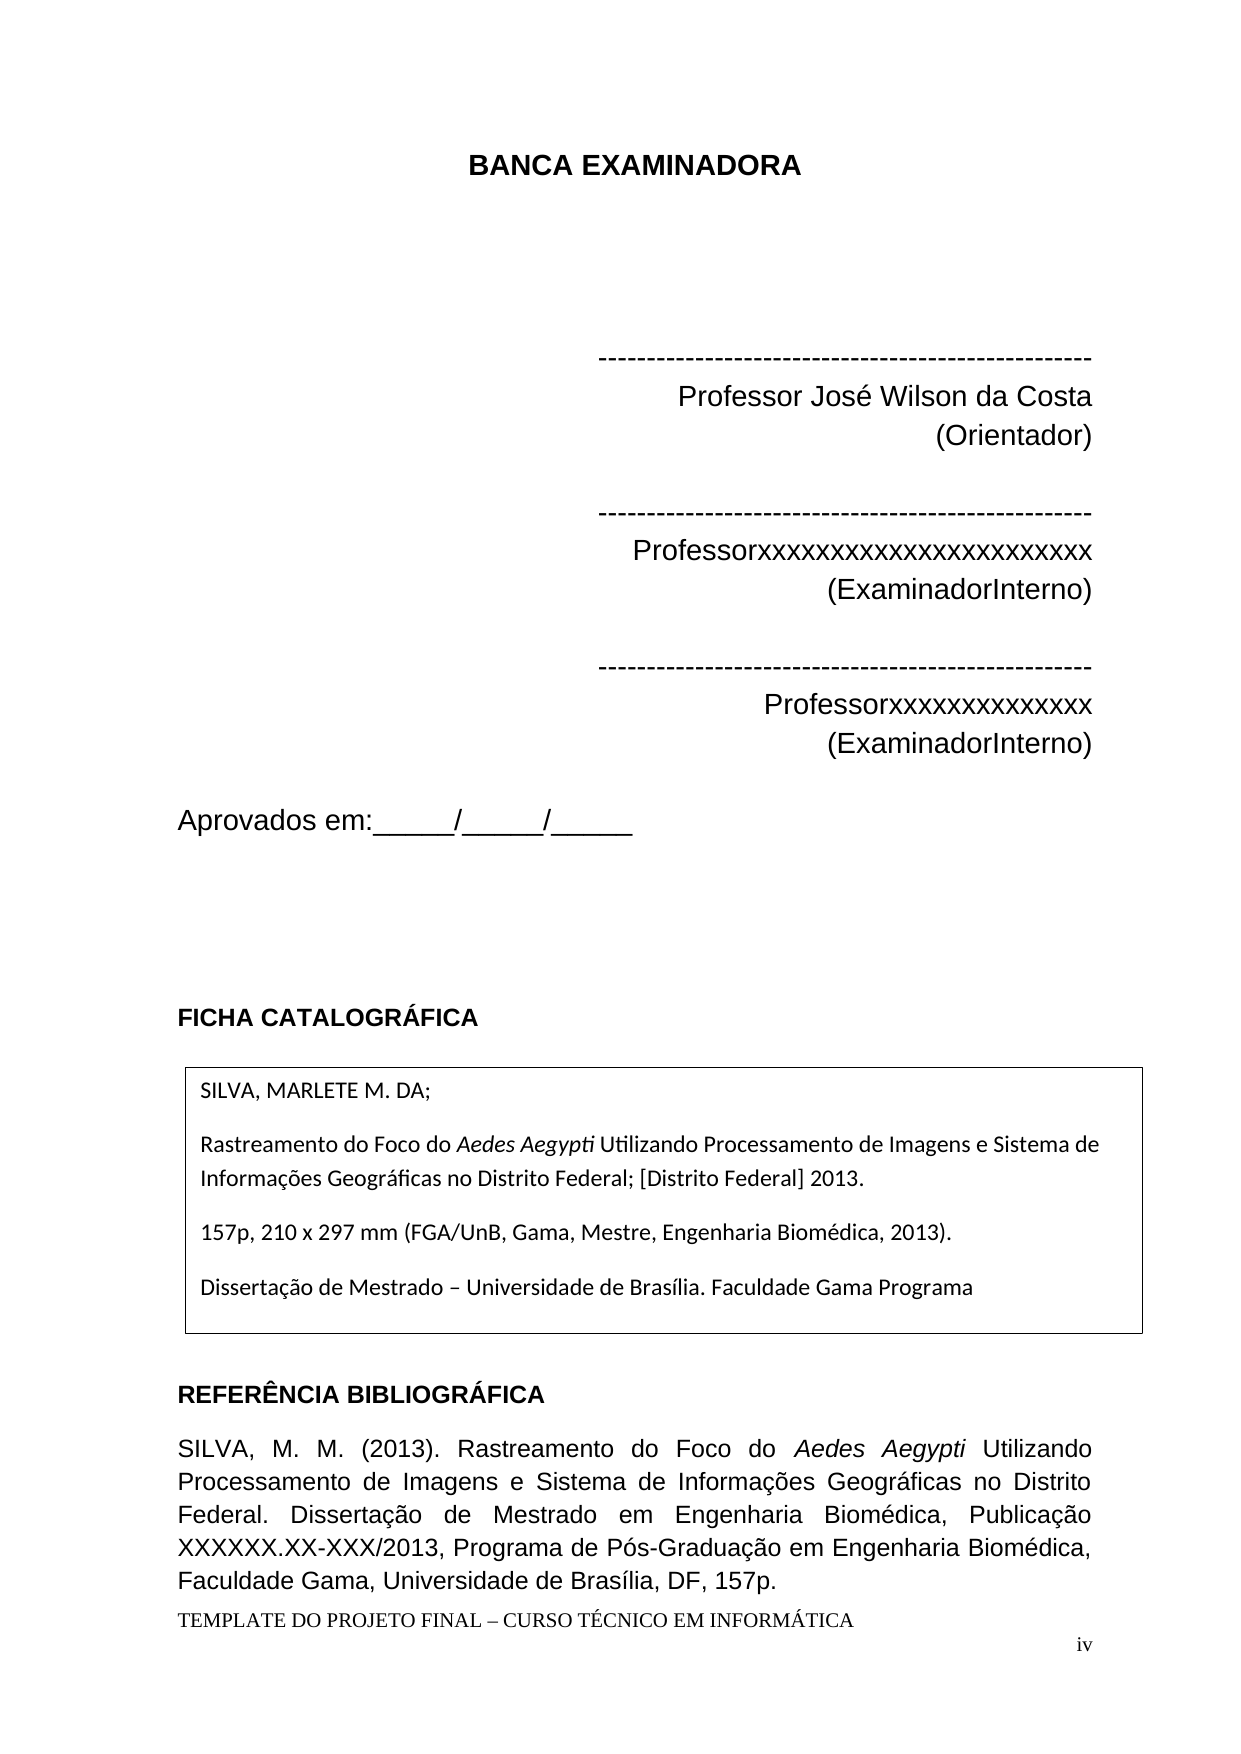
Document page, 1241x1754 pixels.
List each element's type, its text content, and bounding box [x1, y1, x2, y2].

text REFERÊNCIA BIBLIOGRÁFICA [177, 1380, 1092, 1409]
text --------------------------------------------------- [177, 494, 1092, 528]
text SILVA, M. M. (2013). Rastreamento do Foco do Aedes Aegypti Utilizando Processamento de Imagens e Sistema de Informações Geográficas no Distrito Federal. Dissertação de Mestrado em Engenharia Biomédica, Publicação XXXXXX.XX-XXX/2013, Programa de Pós-Graduação em Engenharia Biomédica, Faculdade Gama, Universidade de Brasília, DF, 157p. [177, 1434, 1092, 1595]
text FICHA CATALOGRÁFICA [177, 1003, 1092, 1032]
text --------------------------------------------------- [177, 649, 1092, 682]
text Professorxxxxxxxxxxxxxxxxxxxxxxx [177, 533, 1092, 567]
text Professor José Wilson da Costa [177, 379, 1092, 412]
text (Orientador) [177, 417, 1092, 451]
text BANCA EXAMINADORA [177, 148, 1092, 181]
text Aprovados em:_____/_____/_____ [177, 803, 1092, 836]
text (ExaminadorInterno) [177, 572, 1092, 605]
text --------------------------------------------------- [177, 340, 1092, 374]
text Professorxxxxxxxxxxxxxx [177, 687, 1092, 721]
text (ExaminadorInterno) [177, 726, 1092, 759]
